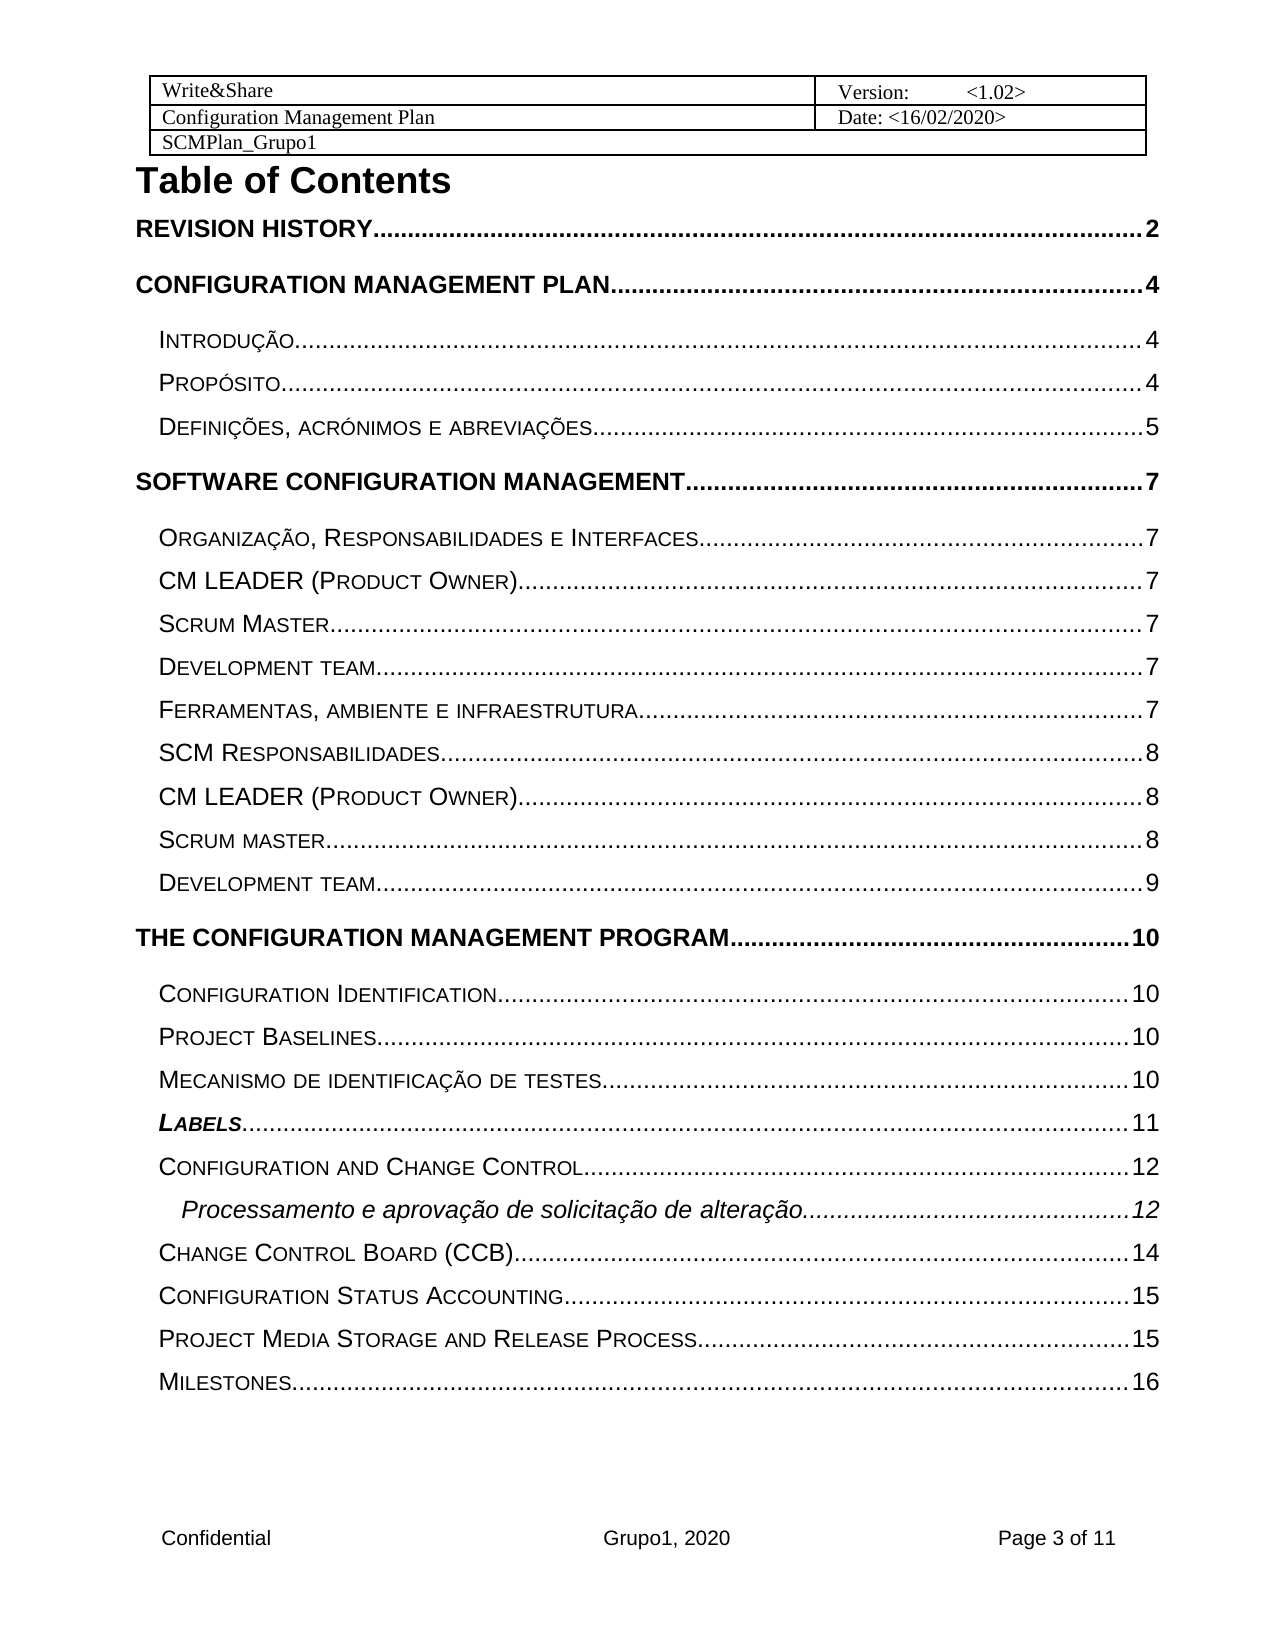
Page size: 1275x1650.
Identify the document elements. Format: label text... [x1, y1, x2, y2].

text Configuration Status Accounting 15 [158, 1281, 1160, 1309]
text Mecanismo de identificação de testes 10 [158, 1065, 1160, 1094]
text Development team 9 [158, 868, 1160, 896]
text Introdução 4 [158, 325, 1160, 354]
text Configuration and Change Control 12 [158, 1151, 1160, 1180]
text Scrum Master 7 [158, 609, 1160, 638]
text Revision History 2 [135, 214, 1160, 243]
text Organização, Responsabilidades e Interfaces 7 [158, 523, 1160, 551]
text Configuration Management Plan 4 [135, 269, 1160, 298]
text Project Baselines 10 [158, 1022, 1160, 1051]
text CM LEADER (Product Owner) 7 [158, 566, 1160, 594]
text Project Media Storage and Release Process 15 [158, 1324, 1160, 1353]
text Propósito 4 [158, 368, 1160, 397]
text SCM Responsabilidades 8 [158, 738, 1160, 767]
text Table of Contents [135, 158, 1160, 201]
text Labels 11 [158, 1108, 1160, 1137]
text The Configuration Management Program 10 [135, 923, 1160, 952]
text Scrum master 8 [158, 824, 1160, 853]
text CM LEADER (Product Owner) 8 [158, 781, 1160, 810]
text Ferramentas, ambiente e infraestrutura 7 [158, 695, 1160, 724]
text Milestones 16 [158, 1367, 1160, 1396]
text Configuration Identification 10 [158, 979, 1160, 1008]
text Processamento e aprovação de solicitação de alteração 12 [181, 1194, 1160, 1223]
text Software Configuration Management 7 [135, 467, 1160, 496]
text Definições, acrónimos e abreviações 5 [158, 411, 1160, 440]
text Change Control Board (CCB) 14 [158, 1238, 1160, 1266]
text Development team 7 [158, 652, 1160, 681]
